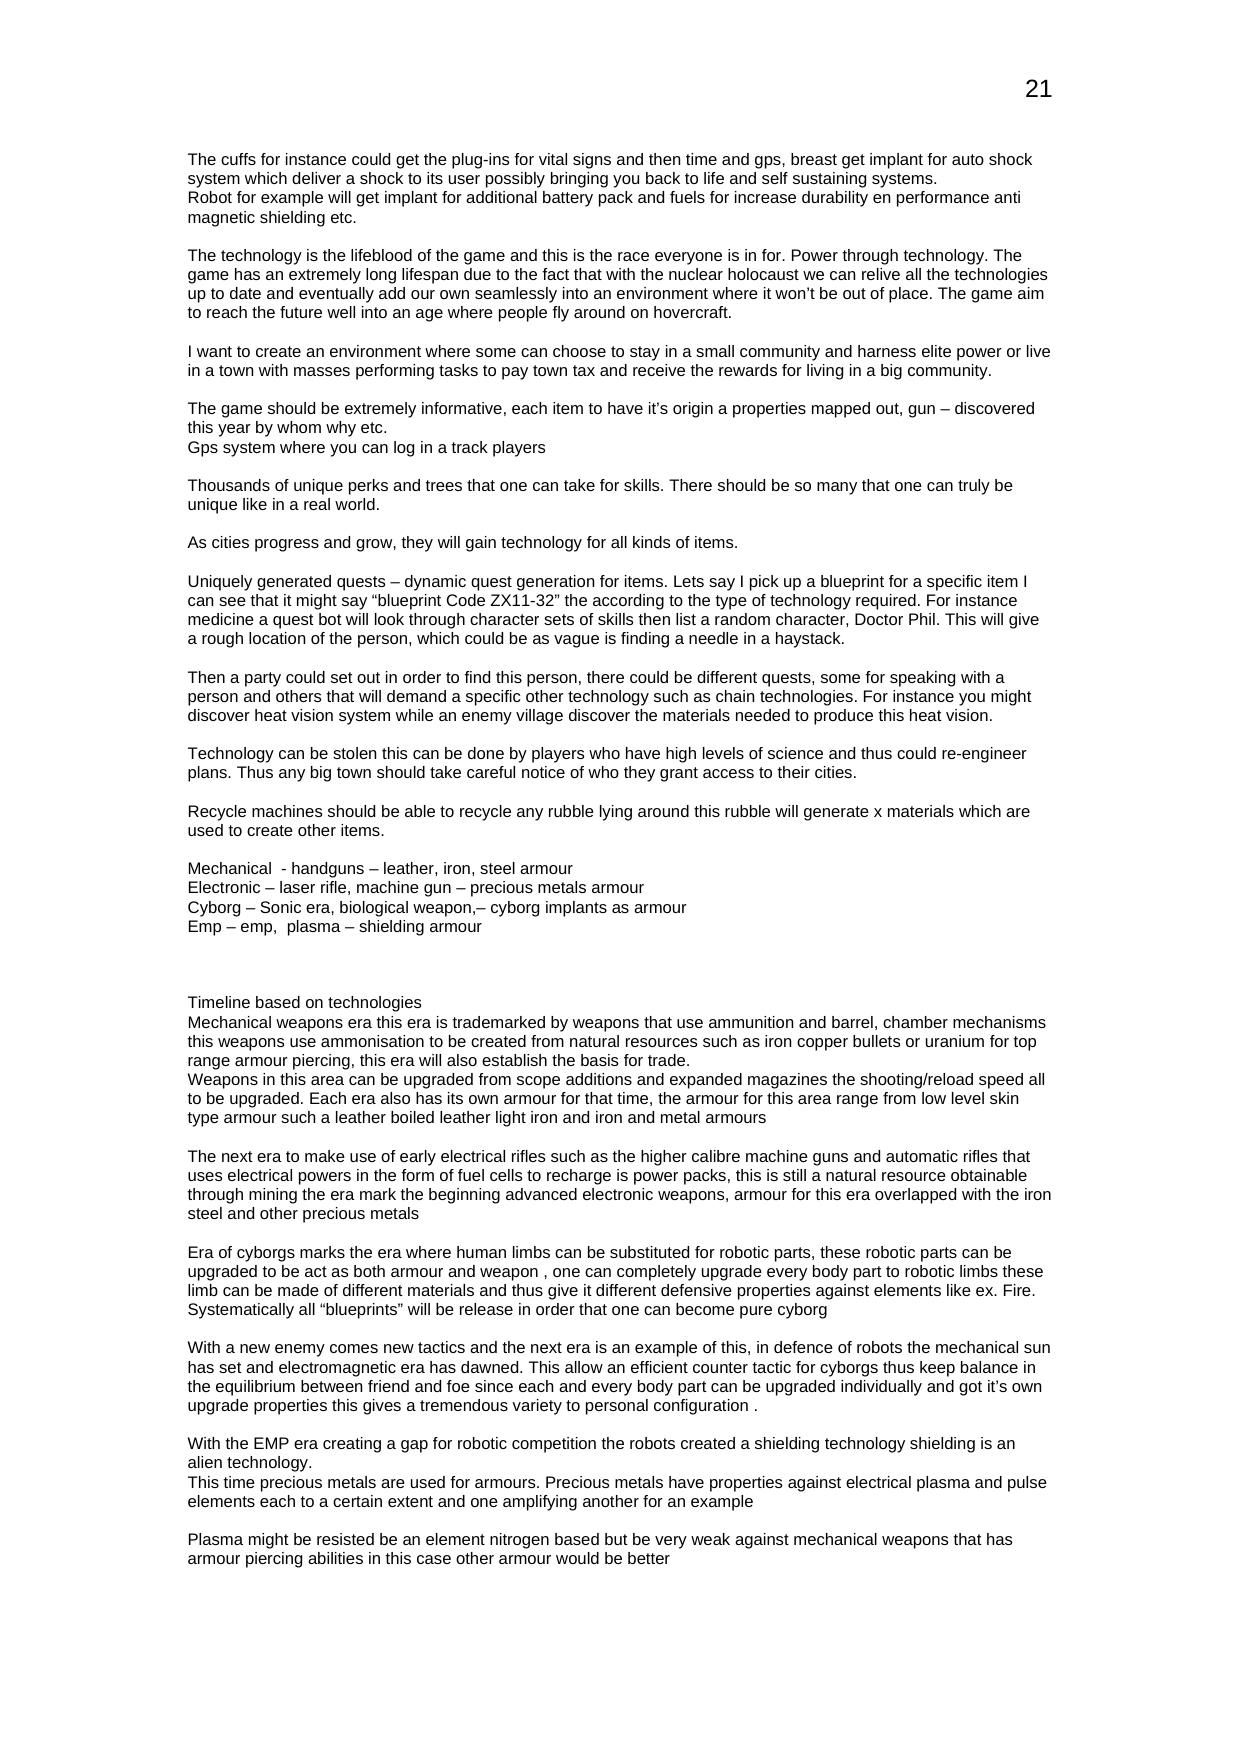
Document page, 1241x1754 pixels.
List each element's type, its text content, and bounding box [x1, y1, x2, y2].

text Electronic – laser rifle, machine gun – precious metals armour [187, 878, 1053, 897]
text The technology is the lifeblood of the game and this is the race everyone is in for. Power through technology. The game has an extremely long lifespan due to the fact that with the nuclear holocaust we can relive all the technologies up to date and eventually add our own seamlessly into an environment where it won’t be out of place. The game aim to reach the future well into an age where people fly around on hovercraft. [187, 246, 1053, 322]
text Mechanical weapons era this era is trademarked by weapons that use ammunition and barrel, chamber mechanisms this weapons use ammonisation to be created from natural resources such as iron copper bullets or uranium for top range armour piercing, this era will also establish the basis for trade. [187, 1012, 1053, 1070]
text Plasma might be resisted be an element nitrogen based but be very weak against mechanical weapons that has armour piercing abilities in this case other armour would be better [187, 1530, 1053, 1568]
text With a new enemy comes new tactics and the next era is an example of this, in defence of robots the mechanical sun has set and electromagnetic era has dawned. This allow an efficient counter tactic for cyborgs thus keep balance in the equilibrium between friend and foe since each and every body part can be upgraded individually and got it’s own upgrade properties this gives a tremendous variety to personal configuration . [187, 1338, 1053, 1415]
text The game should be extremely informative, each item to have it’s origin a properties mapped out, gun – discovered this year by whom why etc. [187, 399, 1053, 437]
text Mechanical - handguns – leather, iron, steel armour [187, 859, 1053, 878]
text Timeline based on technologies [187, 993, 1053, 1012]
text Era of cyborgs marks the era where human limbs can be substituted for robotic parts, these robotic parts can be upgraded to be act as both armour and weapon , one can completely upgrade every body part to robotic limbs these limb can be made of different materials and thus give it different defensive properties against elements like ex. Fire. Systematically all “blueprints” will be release in order that one can become pure cyborg [187, 1242, 1053, 1319]
text Technology can be stolen this can be done by players who have high levels of science and thus could re-engineer plans. Thus any big town should take careful notice of who they grant access to their cities. [187, 744, 1053, 782]
text Gps system where you can log in a track players [187, 437, 1053, 457]
text Recycle machines should be able to recycle any rubble lying around this rubble will generate x materials which are used to create other items. [187, 802, 1053, 840]
text Emp – emp, plasma – shielding armour [187, 917, 1053, 936]
text This time precious metals are used for armours. Precious metals have properties against electrical plasma and pulse elements each to a certain extent and one amplifying another for an example [187, 1472, 1053, 1511]
text The cuffs for instance could get the plug-ins for vital signs and then time and gps, breast get implant for auto shock system which deliver a shock to its user possibly bringing you back to life and self sustaining systems. [187, 150, 1053, 188]
text Uniquely generated quests – dynamic quest generation for items. Lets say I pick up a blueprint for a specific item I can see that it might say “blueprint Code ZX11-32” the according to the type of technology required. For instance medicine a quest bot will look through character sets of skills then list a random character, Doctor Phil. This will give a rough location of the person, which could be as vague is finding a needle in a haystack. [187, 572, 1053, 648]
text As cities progress and grow, they will gain technology for all kinds of items. [187, 533, 1053, 552]
text The next era to make use of early electrical rifles such as the higher calibre machine guns and automatic rifles that uses electrical powers in the form of fuel cells to recharge is power packs, this is still a natural resource obtainable through mining the era mark the beginning advanced electronic weapons, armour for this era overlapped with the iron steel and other precious metals [187, 1147, 1053, 1223]
text Robot for example will get implant for additional battery pack and fuels for increase durability en performance anti magnetic shielding etc. [187, 188, 1053, 227]
text Thousands of unique perks and trees that one can take for skills. There should be so many that one can truly be unique like in a real world. [187, 476, 1053, 514]
text Cyborg – Sonic era, biological weapon,– cyborg implants as armour [187, 897, 1053, 917]
text Weapons in this area can be upgraded from scope additions and expanded magazines the shooting/reload speed all to be upgraded. Each era also has its own armour for that time, the armour for this area range from low level skin type armour such a leather boiled leather light iron and iron and metal armours [187, 1070, 1053, 1127]
text With the EMP era creating a gap for robotic competition the robots created a shielding technology shielding is an alien technology. [187, 1434, 1053, 1472]
text Then a party could set out in order to find this person, there could be different quests, some for speaking with a person and others that will demand a specific other technology such as chain technologies. For instance you might discover heat vision system while an enemy village discover the materials needed to produce this heat vision. [187, 667, 1053, 725]
text I want to create an environment where some can choose to stay in a small community and harness elite power or live in a town with masses performing tasks to pay town tax and receive the rewards for living in a big community. [187, 342, 1053, 380]
